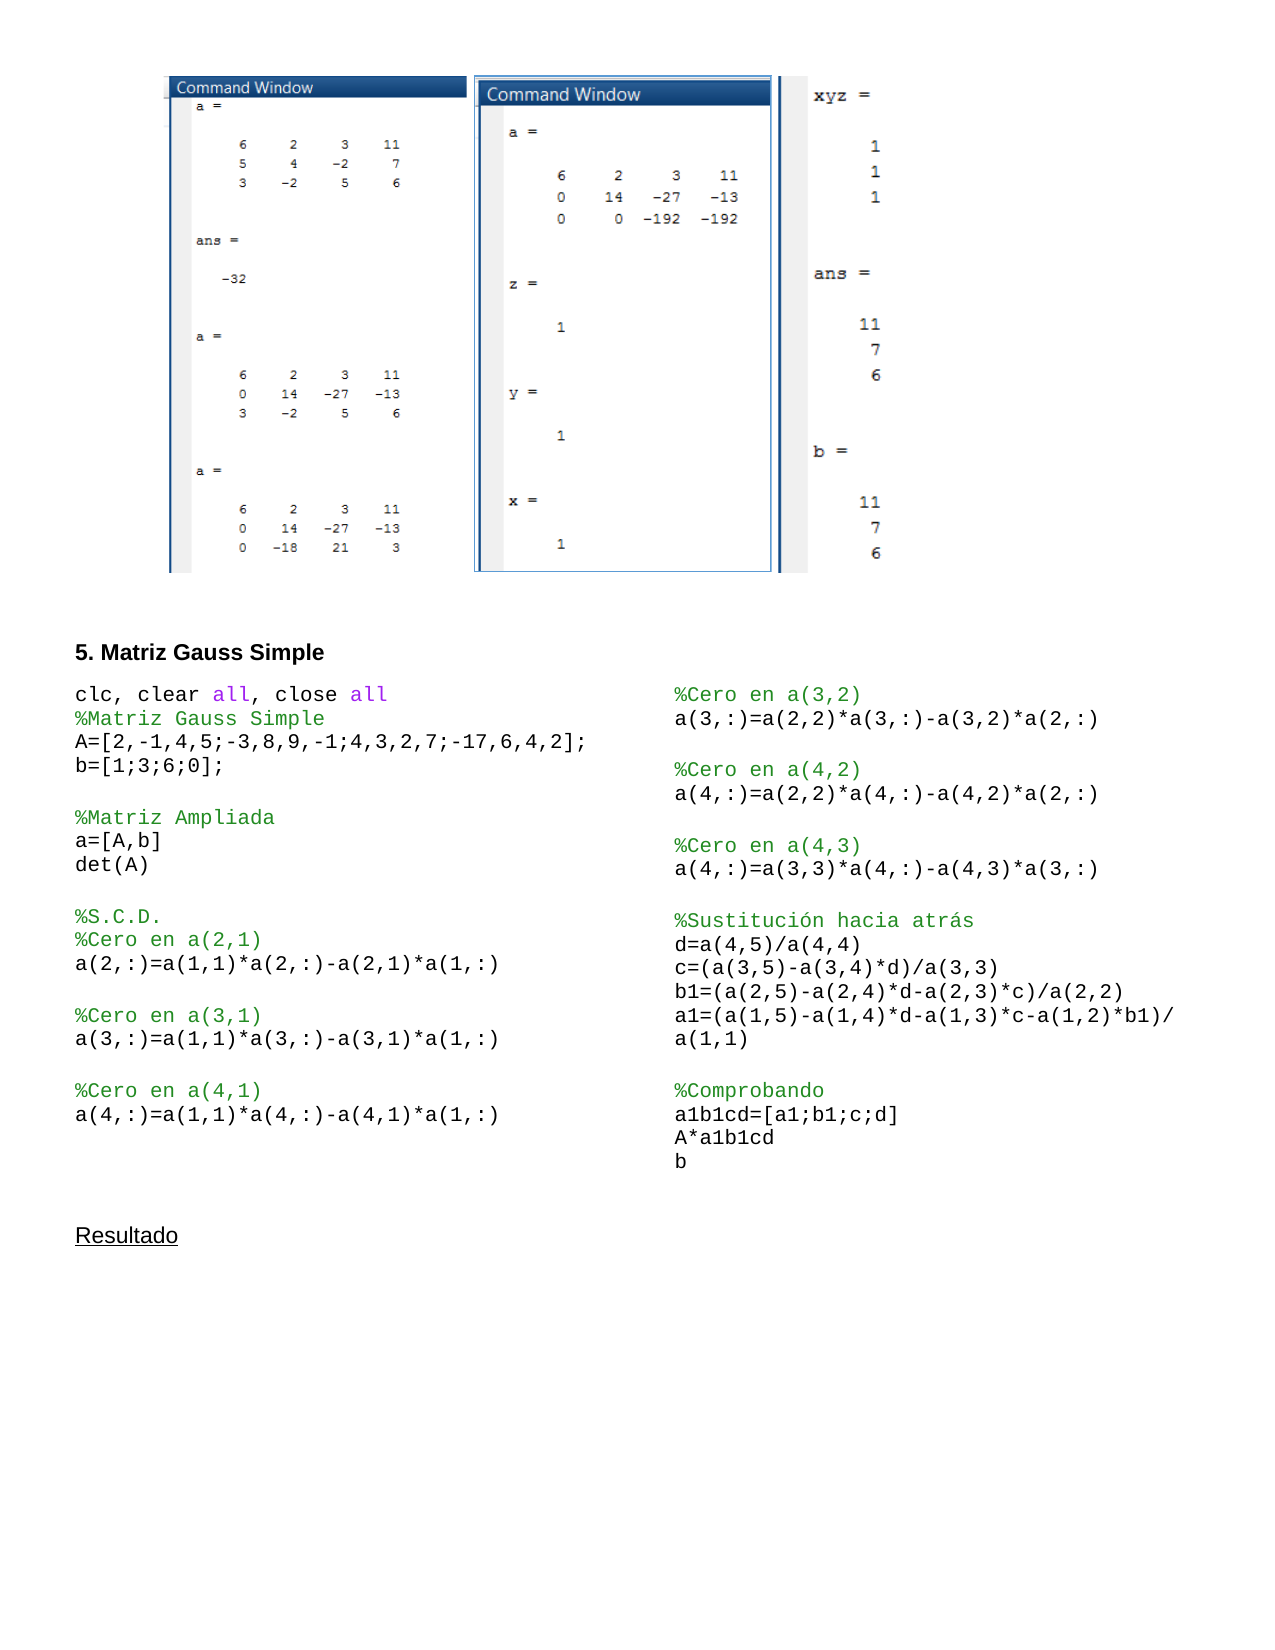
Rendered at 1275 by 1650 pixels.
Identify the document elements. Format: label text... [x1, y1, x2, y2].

text a(4,:)=a(3,3)*a(4,:)-a(4,3)*a(3,:) [674, 858, 1200, 882]
picture [771, 76, 1154, 573]
text %Cero en a(2,1) [75, 929, 601, 953]
text a(3,:)=a(1,1)*a(3,:)-a(3,1)*a(1,:) [75, 1028, 601, 1052]
text a(4,:)=a(1,1)*a(4,:)-a(4,1)*a(1,:) [75, 1104, 601, 1127]
picture [163, 76, 467, 573]
text a(2,:)=a(1,1)*a(2,:)-a(2,1)*a(1,:) [75, 953, 601, 977]
text Resultado [75, 1222, 1200, 1249]
text b=[1;3;6;0]; [75, 755, 601, 779]
text %Comprobando [674, 1080, 1200, 1104]
text %Matriz Gauss Simple [75, 708, 601, 731]
text a(3,:)=a(2,2)*a(3,:)-a(3,2)*a(2,:) [674, 708, 1200, 731]
text %Cero en a(4,3) [674, 835, 1200, 858]
text %Matriz Ampliada [75, 807, 601, 830]
text c=(a(3,5)-a(3,4)*d)/a(3,3) [674, 957, 1200, 981]
text b1=(a(2,5)-a(2,4)*d-a(2,3)*c)/a(2,2) [674, 981, 1200, 1005]
text %Cero en a(3,1) [75, 1005, 601, 1028]
text clc, clear all, close all [75, 684, 601, 708]
text A=[2,-1,4,5;-3,8,9,-1;4,3,2,7;-17,6,4,2]; [75, 731, 601, 755]
text b [674, 1151, 1200, 1174]
picture [475, 77, 770, 571]
text %S.C.D. [75, 906, 601, 929]
text %Cero en a(4,1) [75, 1080, 601, 1104]
text A*a1b1cd [674, 1127, 1200, 1151]
text d=a(4,5)/a(4,4) [674, 934, 1200, 957]
text %Sustitución hacia atrás [674, 910, 1200, 934]
text a1=(a(1,5)-a(1,4)*d-a(1,3)*c-a(1,2)*b1)/a(1,1) [674, 1005, 1200, 1052]
text %Cero en a(3,2) [674, 684, 1200, 708]
text a1b1cd=[a1;b1;c;d] [674, 1104, 1200, 1127]
text det(A) [75, 854, 601, 878]
text %Cero en a(4,2) [674, 759, 1200, 783]
text 5. Matriz Gauss Simple [75, 639, 1200, 665]
text a(4,:)=a(2,2)*a(4,:)-a(4,2)*a(2,:) [674, 783, 1200, 807]
text a=[A,b] [75, 830, 601, 854]
